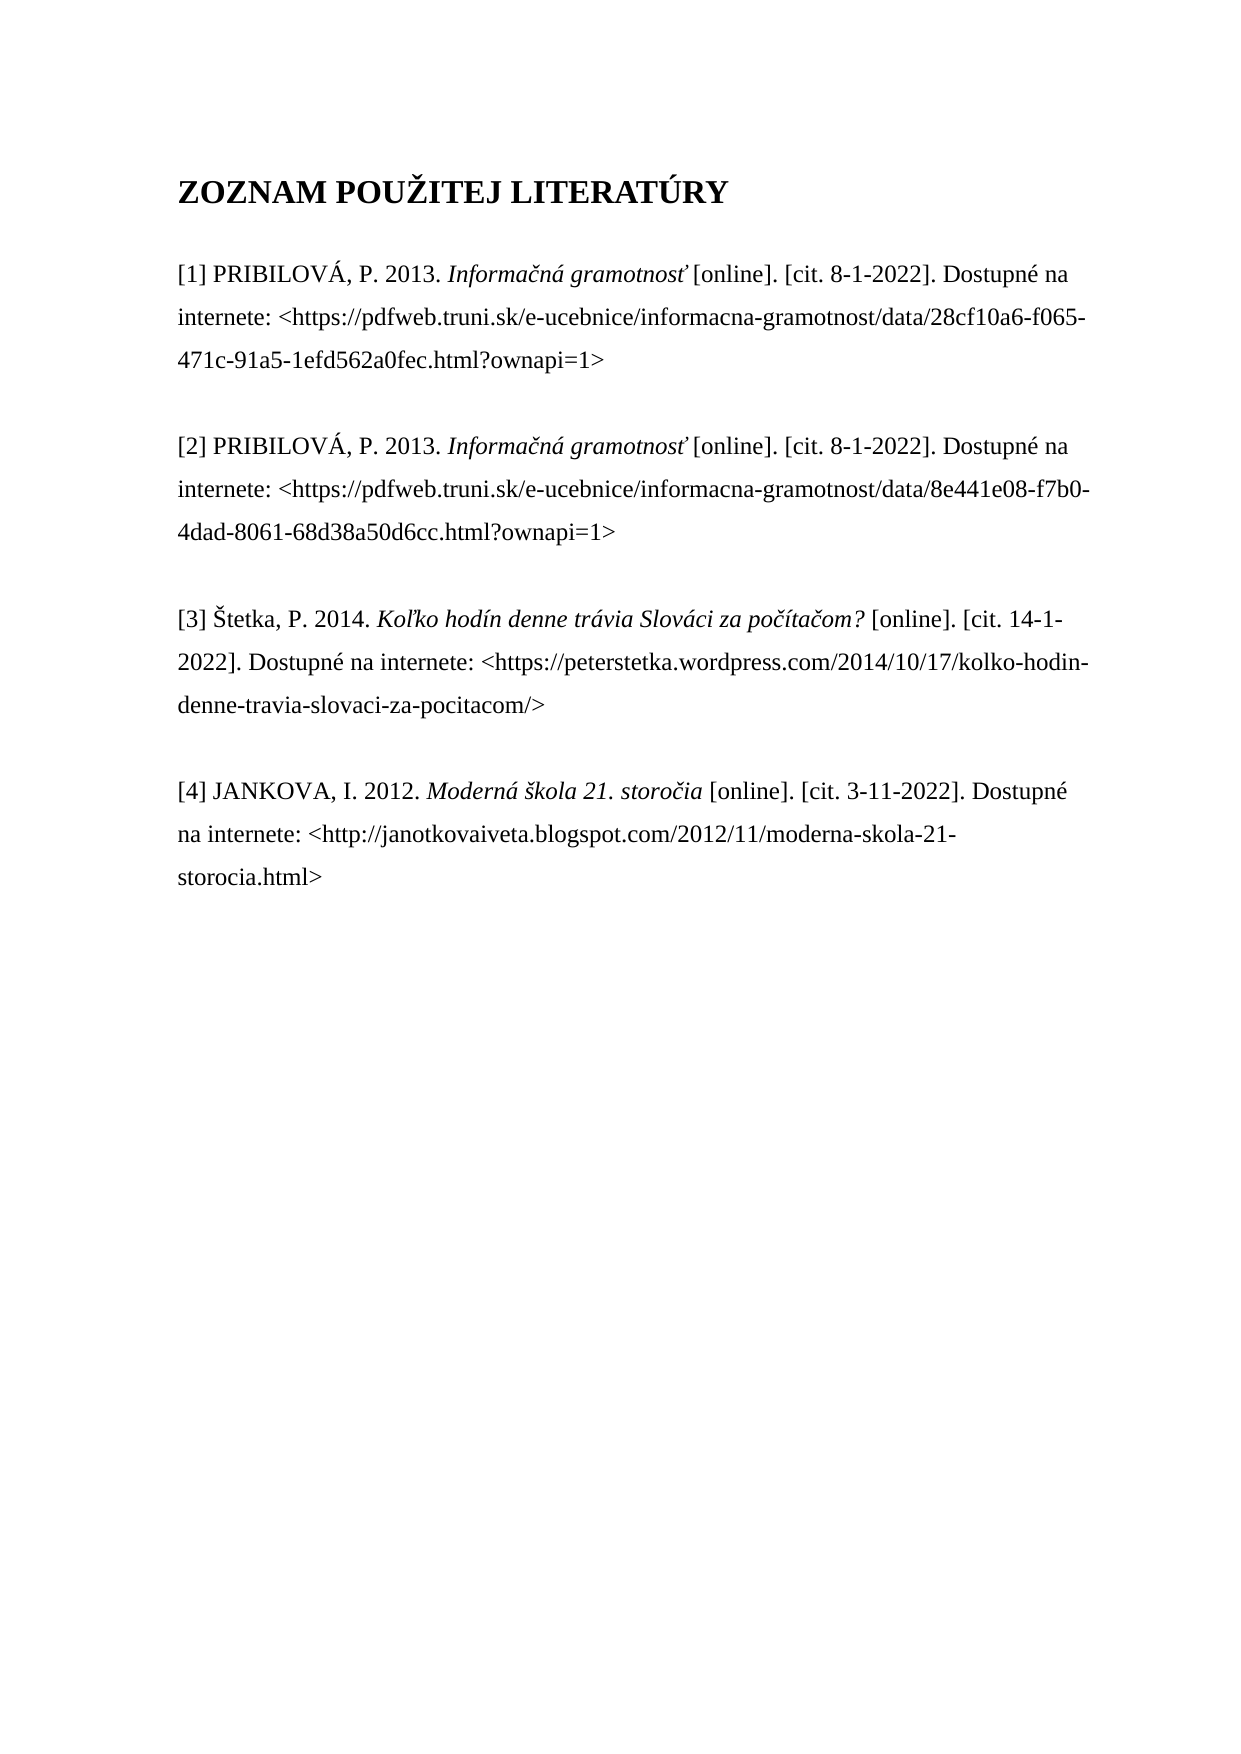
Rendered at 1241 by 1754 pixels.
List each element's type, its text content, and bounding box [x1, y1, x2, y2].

text [3] Štetka, P. 2014. Koľko hodín denne trávia Slováci za počítačom? [online]. [cit. 14-1-2022]. Dostupné na internete: <https://peterstetka.wordpress.com/2014/10/17/kolko-hodin-denne-travia-slovaci-za-pocitacom/> [177, 604, 1092, 719]
text [2] PRIBILOVÁ, P. 2013. Informačná gramotnosť [online]. [cit. 8-1-2022]. Dostupné na internete: <https://pdfweb.truni.sk/e-ucebnice/informacna-gramotnost/data/8e441e08-f7b0-4dad-8061-68d38a50d6cc.html?ownapi=1> [177, 431, 1092, 546]
text [4] JANKOVA, I. 2012. Moderná škola 21. storočia [online]. [cit. 3-11-2022]. Dostupné na internete: <http://janotkovaiveta.blogspot.com/2012/11/moderna-skola-21-storocia.html> [177, 776, 1092, 891]
text [1] PRIBILOVÁ, P. 2013. Informačná gramotnosť [online]. [cit. 8-1-2022]. Dostupné na internete: <https://pdfweb.truni.sk/e-ucebnice/informacna-gramotnost/data/28cf10a6-f065-471c-91a5-1efd562a0fec.html?ownapi=1> [177, 259, 1092, 374]
subtitle Zoznam použitej literatúry [177, 173, 1092, 211]
